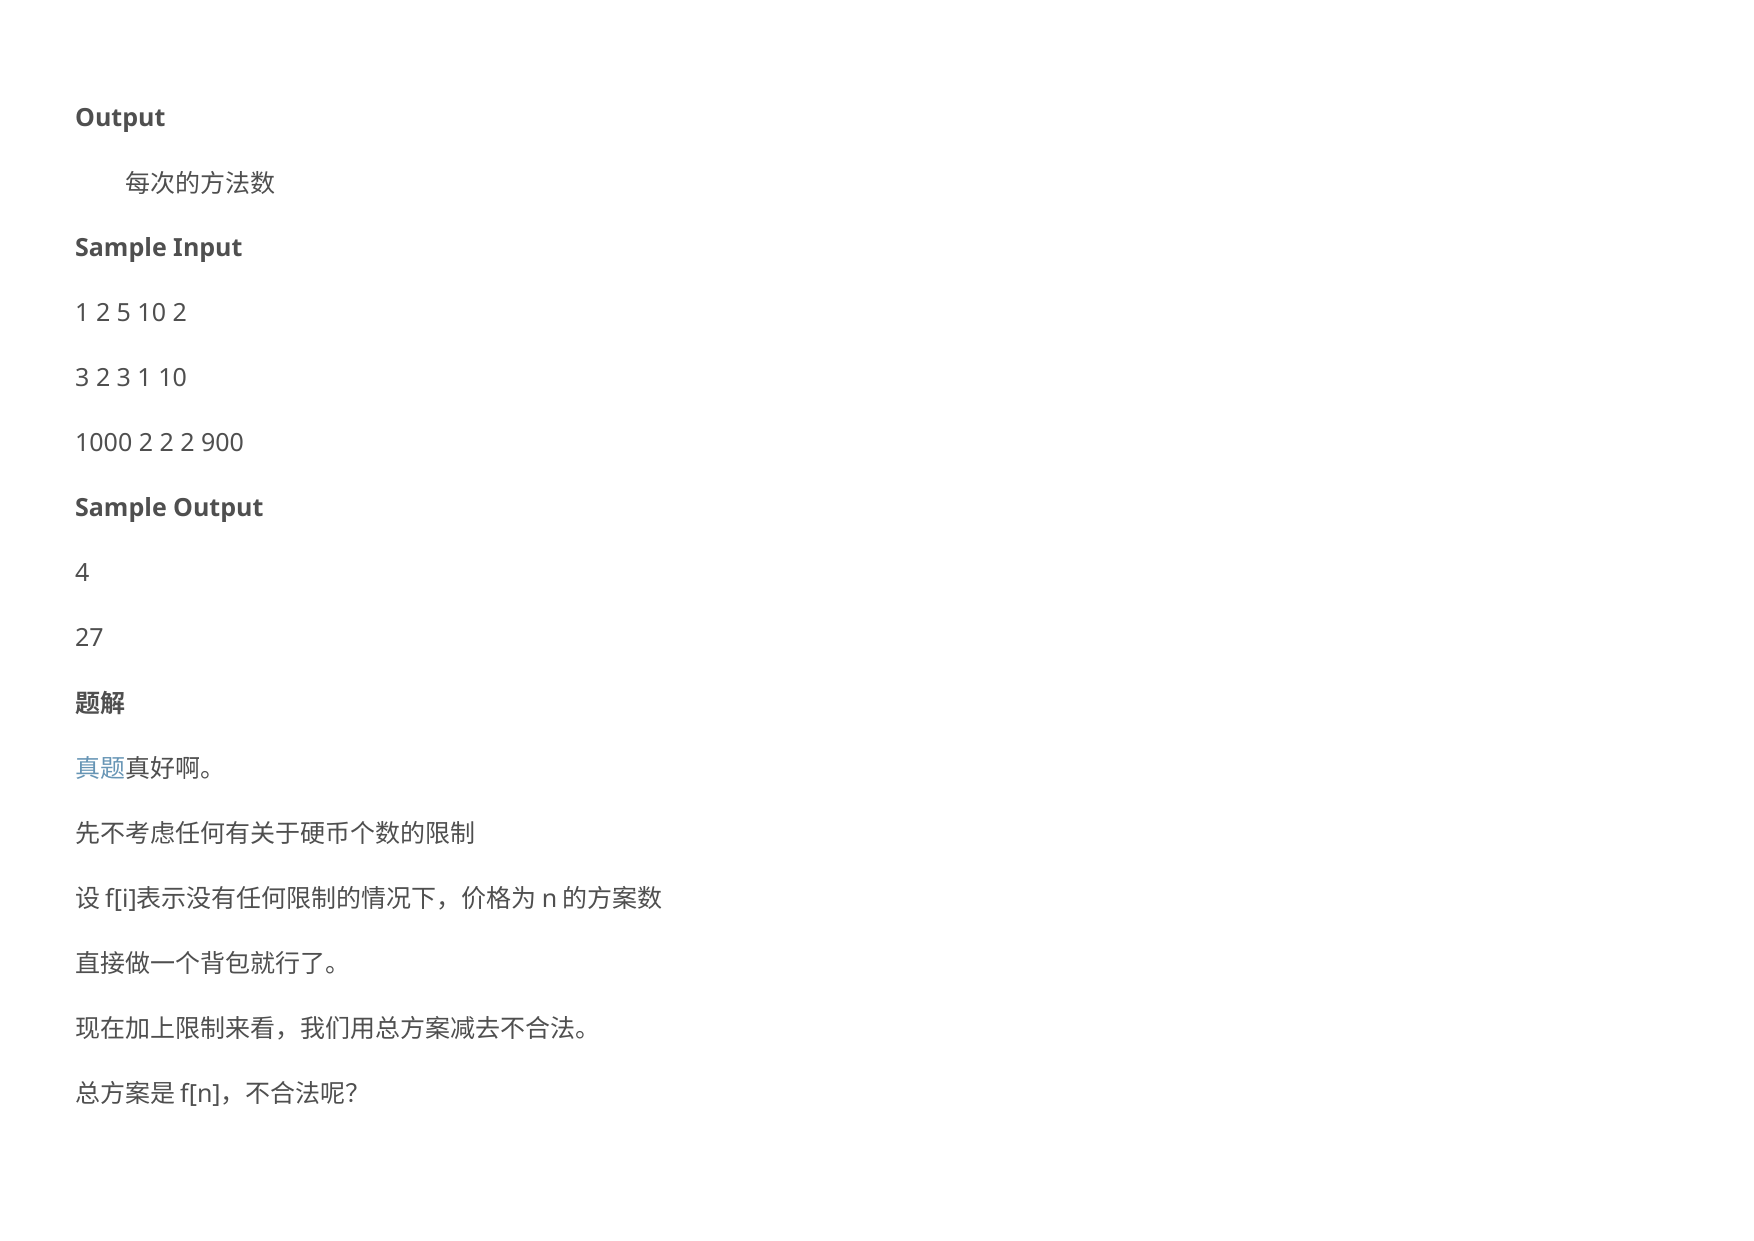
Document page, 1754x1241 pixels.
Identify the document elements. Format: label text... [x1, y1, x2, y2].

subtitle 题解 [75, 669, 1679, 734]
subtitle Sample Output [75, 474, 1679, 539]
text 1 2 5 10 2 [75, 279, 1679, 344]
text 3 2 3 1 10 [75, 344, 1679, 409]
subtitle Sample Input [75, 214, 1679, 279]
text 先不考虑任何有关于硬币个数的限制 设f[i]表示没有任何限制的情况下，价格为n的方案数 直接做一个背包就行了。 [75, 799, 1679, 994]
text 真题真好啊。 [75, 734, 1679, 799]
text 1000 2 2 2 900 [75, 409, 1679, 474]
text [75, 994, 1679, 1124]
text 4 [75, 539, 1679, 604]
text 27 [75, 604, 1679, 669]
subtitle Output [75, 84, 1679, 149]
text 每次的方法数 [75, 149, 1679, 214]
